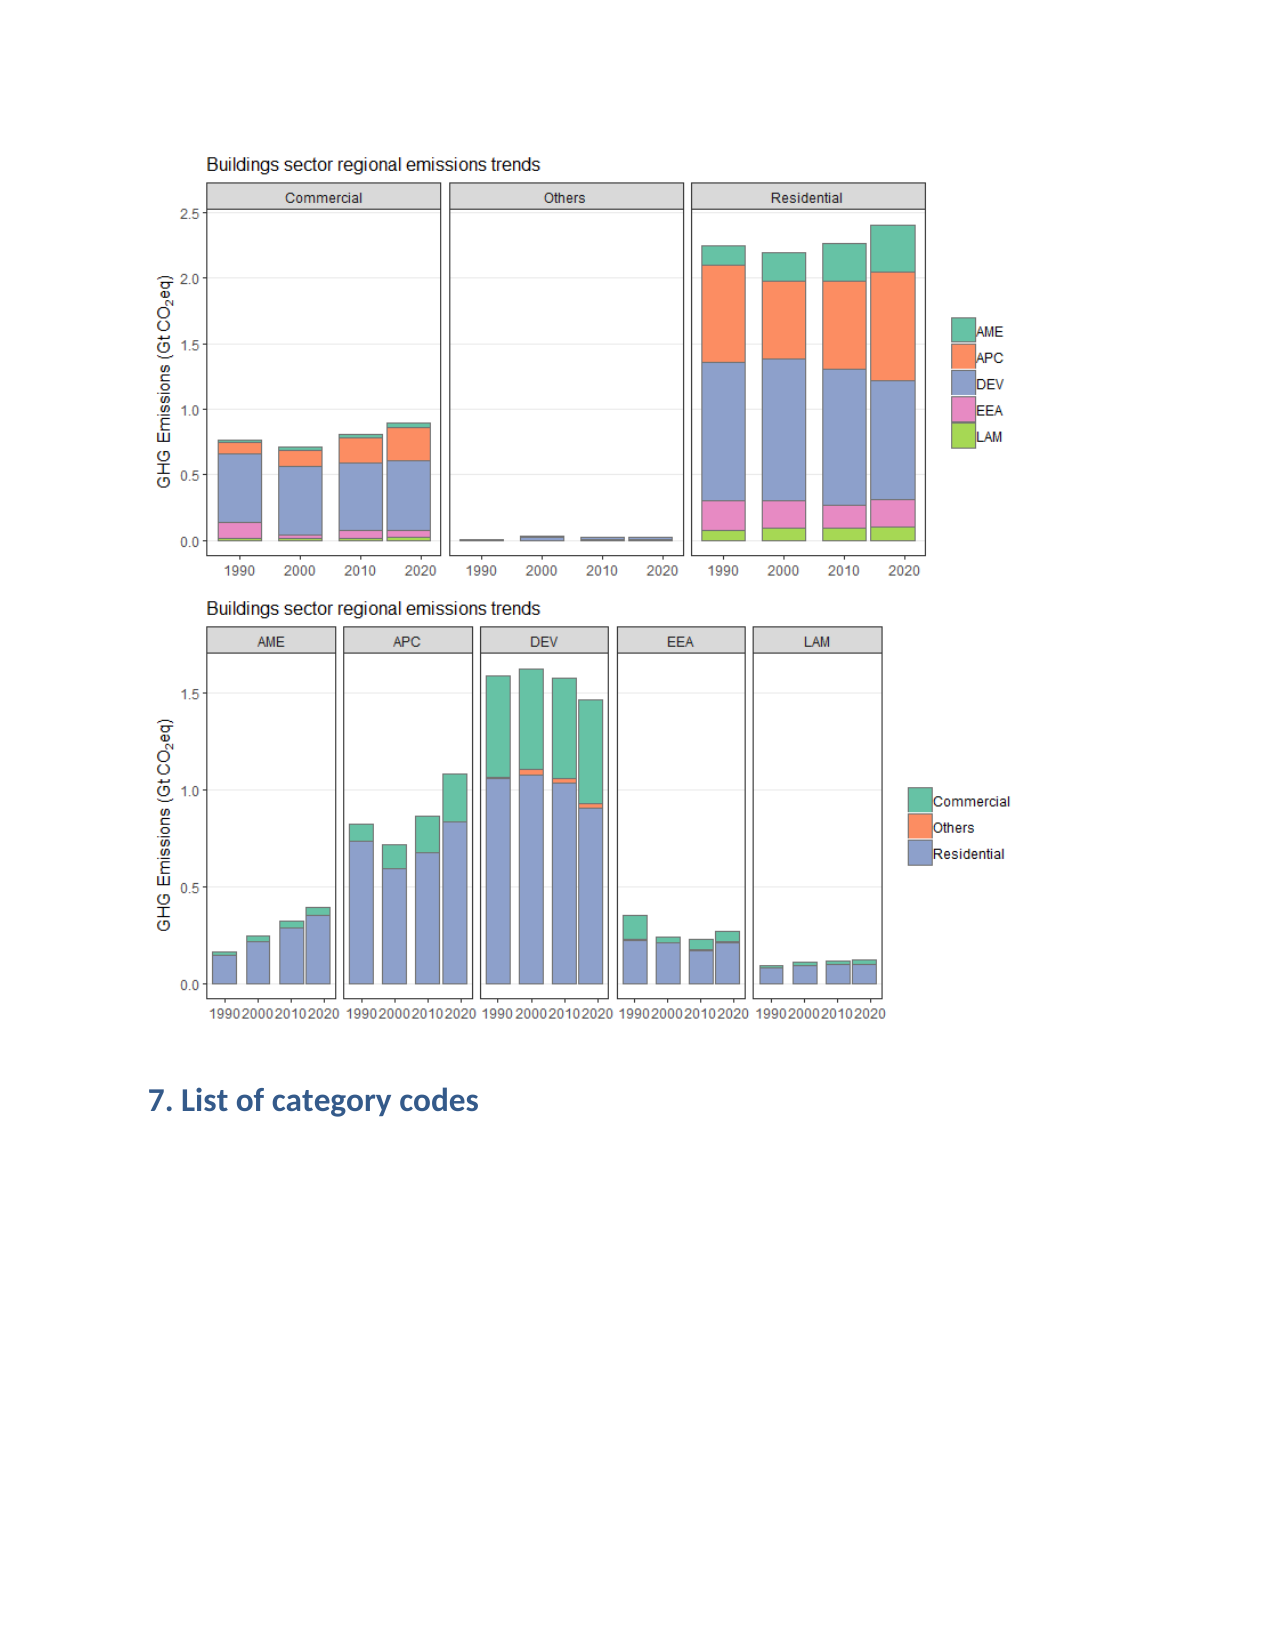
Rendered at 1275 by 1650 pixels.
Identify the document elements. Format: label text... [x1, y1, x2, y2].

picture [147, 591, 1023, 1029]
subtitle 7. List of category codes [148, 1079, 1127, 1119]
picture [147, 147, 1023, 586]
